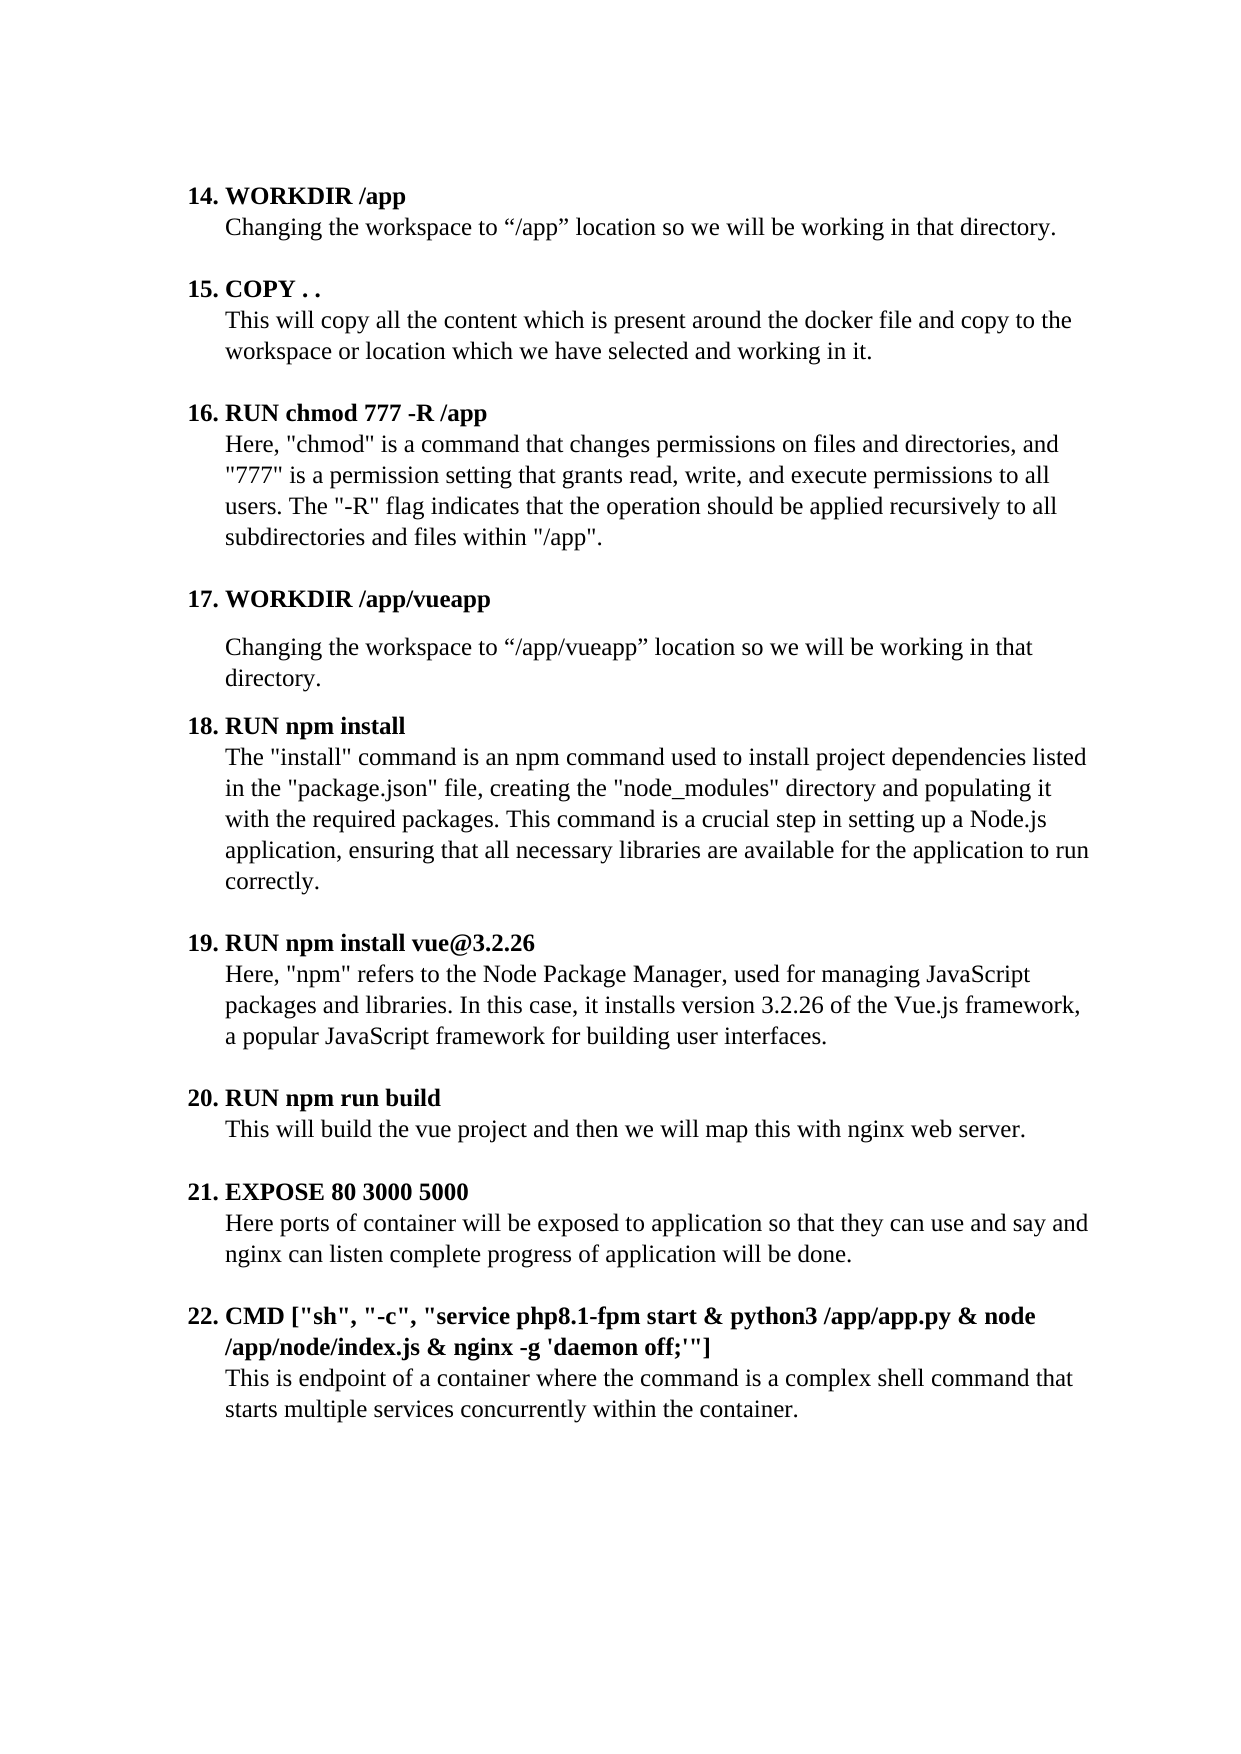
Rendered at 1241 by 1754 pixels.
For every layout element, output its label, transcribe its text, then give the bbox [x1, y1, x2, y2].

list This will copy all the content which is present around the docker file and copy to the workspace or location which we have selected and working in it. [225, 305, 1090, 365]
list WORKDIR /app/vueapp [187, 584, 1090, 613]
list WORKDIR /app [187, 181, 1090, 210]
list Changing the workspace to “/app” location so we will be working in that directory. [225, 212, 1090, 241]
list COPY . . [187, 274, 1090, 303]
list EXPOSE 80 3000 5000 [187, 1177, 1090, 1205]
list RUN chmod 777 -R /app [187, 398, 1090, 427]
list Here ports of container will be exposed to application so that they can use and say and nginx can listen complete progress of application will be done. [225, 1208, 1090, 1267]
list The "install" command is an npm command used to install project dependencies listed in the "package.json" file, creating the "node_modules" directory and populating it with the required packages. This command is a crucial step in setting up a Node.js application, ensuring that all necessary libraries are available for the application to run correctly. [225, 742, 1090, 895]
list This will build the vue project and then we will map this with nginx web server. [225, 1114, 1090, 1143]
text Changing the workspace to “/app/vueapp” location so we will be working in that directory. [225, 632, 1090, 692]
list RUN npm install vue@3.2.26 [187, 928, 1090, 957]
list CMD ["sh", "-c", "service php8.1-fpm start & python3 /app/app.py & node /app/node/index.js & nginx -g 'daemon off;'"] [187, 1301, 1090, 1361]
list This is endpoint of a container where the command is a complex shell command that starts multiple services concurrently within the container. [225, 1363, 1090, 1423]
list RUN npm run build [187, 1083, 1090, 1112]
list RUN npm install [187, 711, 1090, 740]
list Here, "chmod" is a command that changes permissions on files and directories, and "777" is a permission setting that grants read, write, and execute permissions to all users. The "-R" flag indicates that the operation should be applied recursively to all subdirectories and files within "/app". [225, 429, 1090, 551]
list Here, "npm" refers to the Node Package Manager, used for managing JavaScript packages and libraries. In this case, it installs version 3.2.26 of the Vue.js framework, a popular JavaScript framework for building user interfaces. [225, 959, 1090, 1050]
